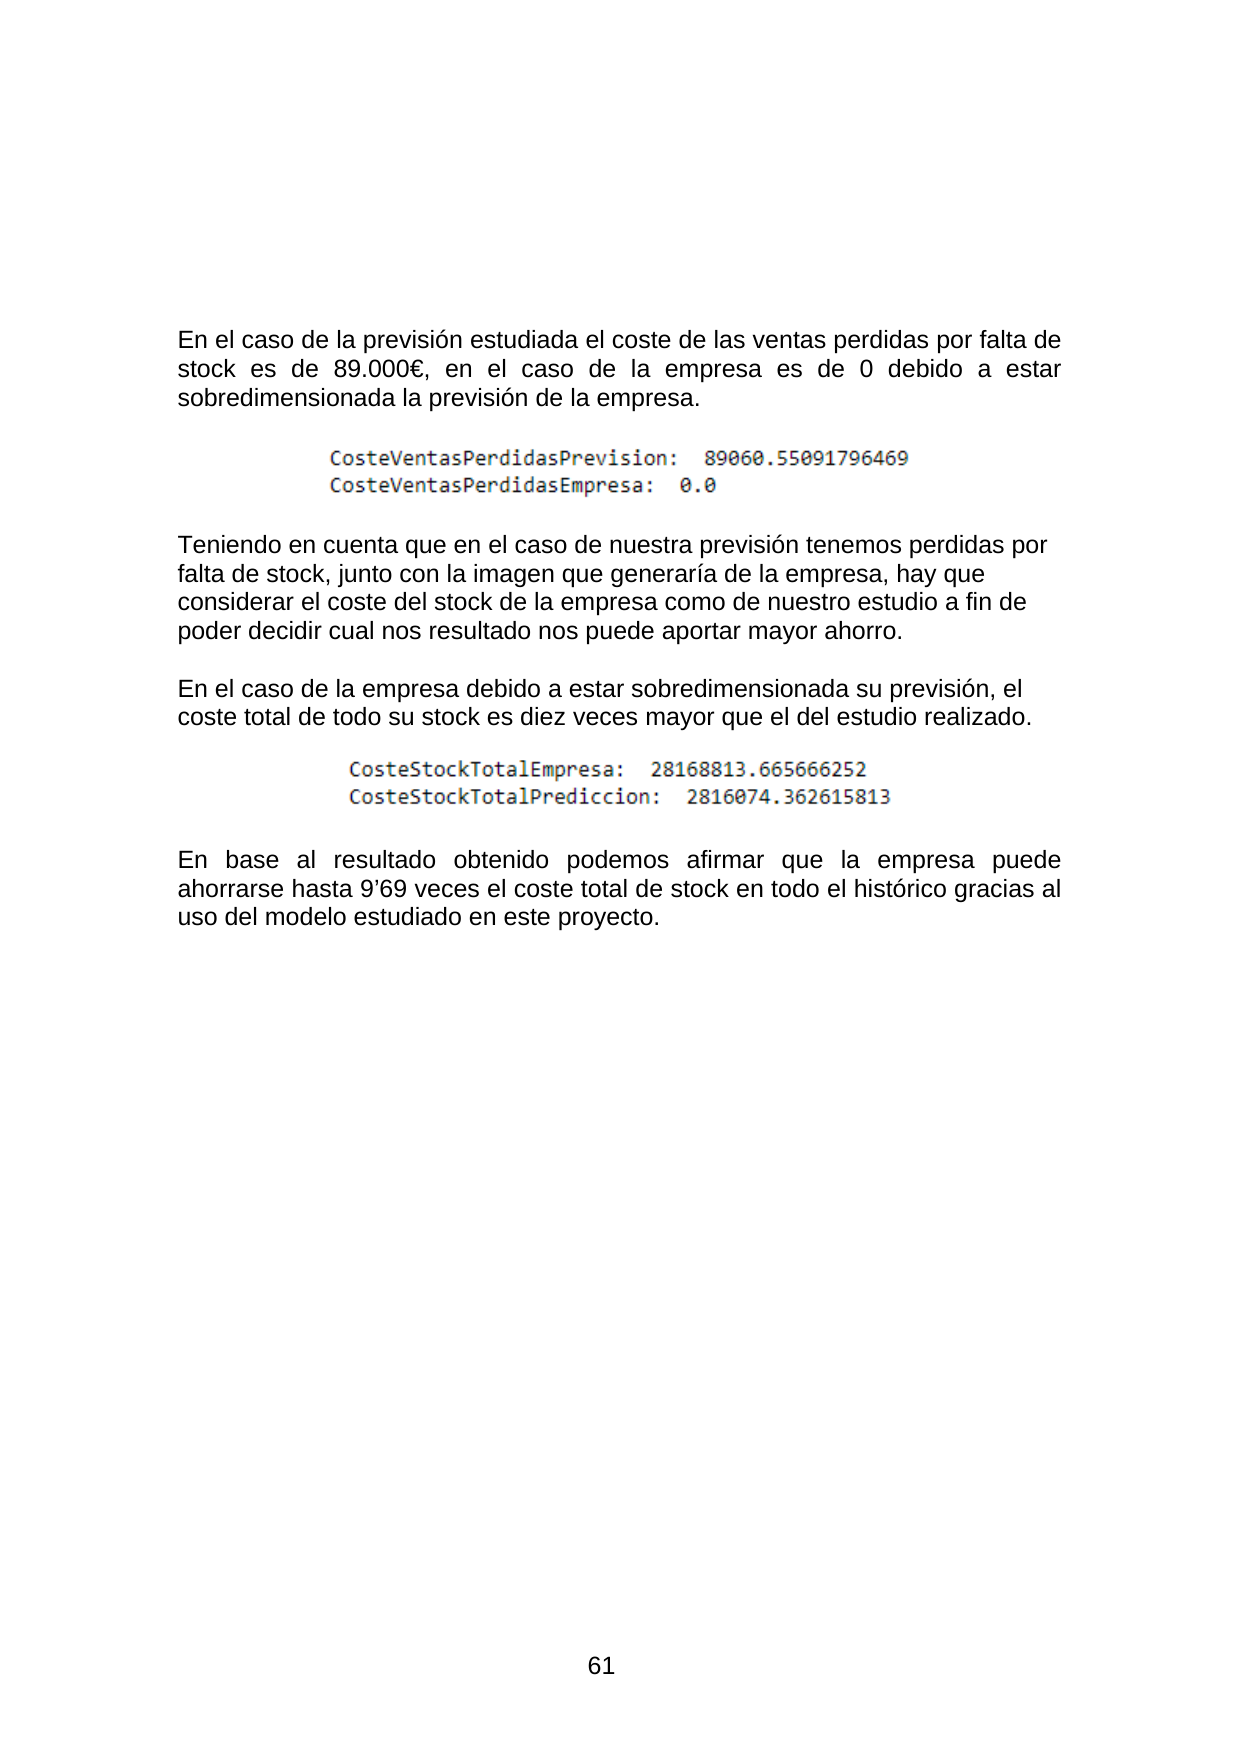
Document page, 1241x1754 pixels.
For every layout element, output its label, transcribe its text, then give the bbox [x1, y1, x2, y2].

picture [326, 760, 914, 817]
picture [317, 440, 924, 502]
text En el caso de la empresa debido a estar sobredimensionada su previsión, el coste total de todo su stock es diez veces mayor que el del estudio realizado. [177, 674, 1063, 731]
text En el caso de la previsión estudiada el coste de las ventas perdidas por falta de stock es de 89.000€, en el caso de la empresa es de 0 debido a estar sobredimensionada la previsión de la empresa. [177, 325, 1063, 411]
text Teniendo en cuenta que en el caso de nuestra previsión tenemos perdidas por falta de stock, junto con la imagen que generaría de la empresa, hay que considerar el coste del stock de la empresa como de nuestro estudio a fin de poder decidir cual nos resultado nos puede aportar mayor ahorro. [177, 530, 1063, 645]
text En base al resultado obtenido podemos afirmar que la empresa puede ahorrarse hasta 9’69 veces el coste total de stock en todo el histórico gracias al uso del modelo estudiado en este proyecto. [177, 845, 1063, 931]
